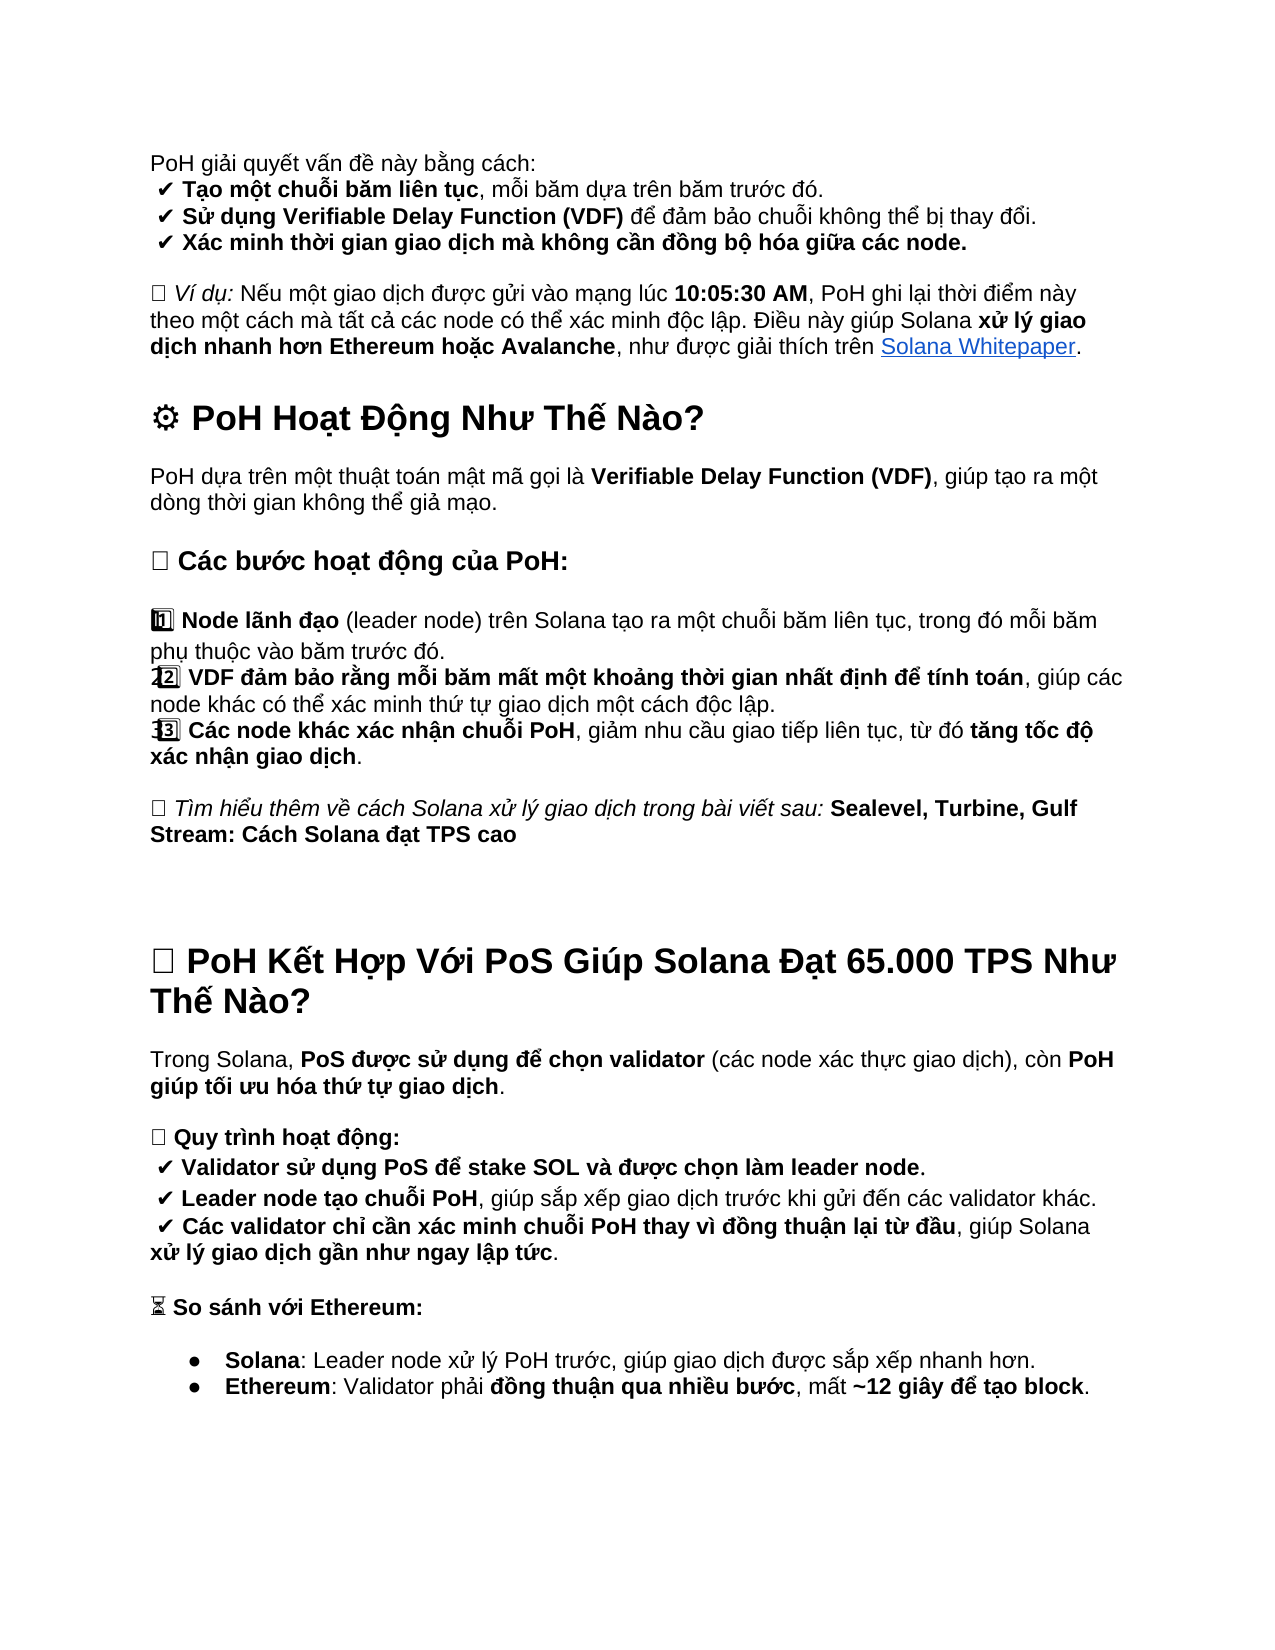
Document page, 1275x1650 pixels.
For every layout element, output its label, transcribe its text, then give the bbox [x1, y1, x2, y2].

list Solana: Leader node xử lý PoH trước, giúp giao dịch được sắp xếp nhanh hơn. [187, 1347, 1125, 1373]
subtitle 🔹 Các bước hoạt động của PoH: [150, 544, 1125, 576]
subtitle 🔥 PoH Kết Hợp Với PoS Giúp Solana Đạt 65.000 TPS Như Thế Nào? [150, 940, 1125, 1021]
subtitle ⚙️ PoH Hoạt Động Như Thế Nào? [150, 397, 1125, 438]
text PoH dựa trên một thuật toán mật mã gọi là Verifiable Delay Function (VDF), giúp tạo ra một dòng thời gian không thể giả mạo. [150, 463, 1125, 515]
text 📌 Tìm hiểu thêm về cách Solana xử lý giao dịch trong bài viết sau: Sealevel, Turbine, Gulf Stream: Cách Solana đạt TPS cao [150, 794, 1125, 847]
text ⏳ So sánh với Ethereum: [150, 1291, 1125, 1322]
text 🔹 Ví dụ: Nếu một giao dịch được gửi vào mạng lúc 10:05:30 AM, PoH ghi lại thời điểm này theo một cách mà tất cả các node có thể xác minh độc lập. Điều này giúp Solana xử lý giao dịch nhanh hơn Ethereum hoặc Avalanche, như được giải thích trên Solana Whitepaper. [150, 280, 1125, 359]
text Trong Solana, PoS được sử dụng để chọn validator (các node xác thực giao dịch), còn PoH giúp tối ưu hóa thứ tự giao dịch. [150, 1046, 1125, 1099]
text PoH giải quyết vấn đề này bằng cách: ✔ Tạo một chuỗi băm liên tục, mỗi băm dựa trên băm trước đó. ✔ Sử dụng Verifiable Delay Function (VDF) để đảm bảo chuỗi không thể bị thay đổi. ✔ Xác minh thời gian giao dịch mà không cần đồng bộ hóa giữa các node. [150, 150, 1125, 255]
text 1️⃣ Node lãnh đạo (leader node) trên Solana tạo ra một chuỗi băm liên tục, trong đó mỗi băm phụ thuộc vào băm trước đó. 2️⃣ VDF đảm bảo rằng mỗi băm mất một khoảng thời gian nhất định để tính toán, giúp các node khác có thể xác minh thứ tự giao dịch một cách độc lập. 3️⃣ Các node khác xác nhận chuỗi PoH, giảm nhu cầu giao tiếp liên tục, từ đó tăng tốc độ xác nhận giao dịch. [150, 601, 1125, 769]
text 🔹 Quy trình hoạt động: ✔ Validator sử dụng PoS để stake SOL và được chọn làm leader node. ✔ Leader node tạo chuỗi PoH, giúp sắp xếp giao dịch trước khi gửi đến các validator khác. ✔ Các validator chỉ cần xác minh chuỗi PoH thay vì đồng thuận lại từ đầu, giúp Solana xử lý giao dịch gần như ngay lập tức. [150, 1124, 1125, 1266]
list Ethereum: Validator phải đồng thuận qua nhiều bước, mất ~12 giây để tạo block. [187, 1373, 1125, 1400]
